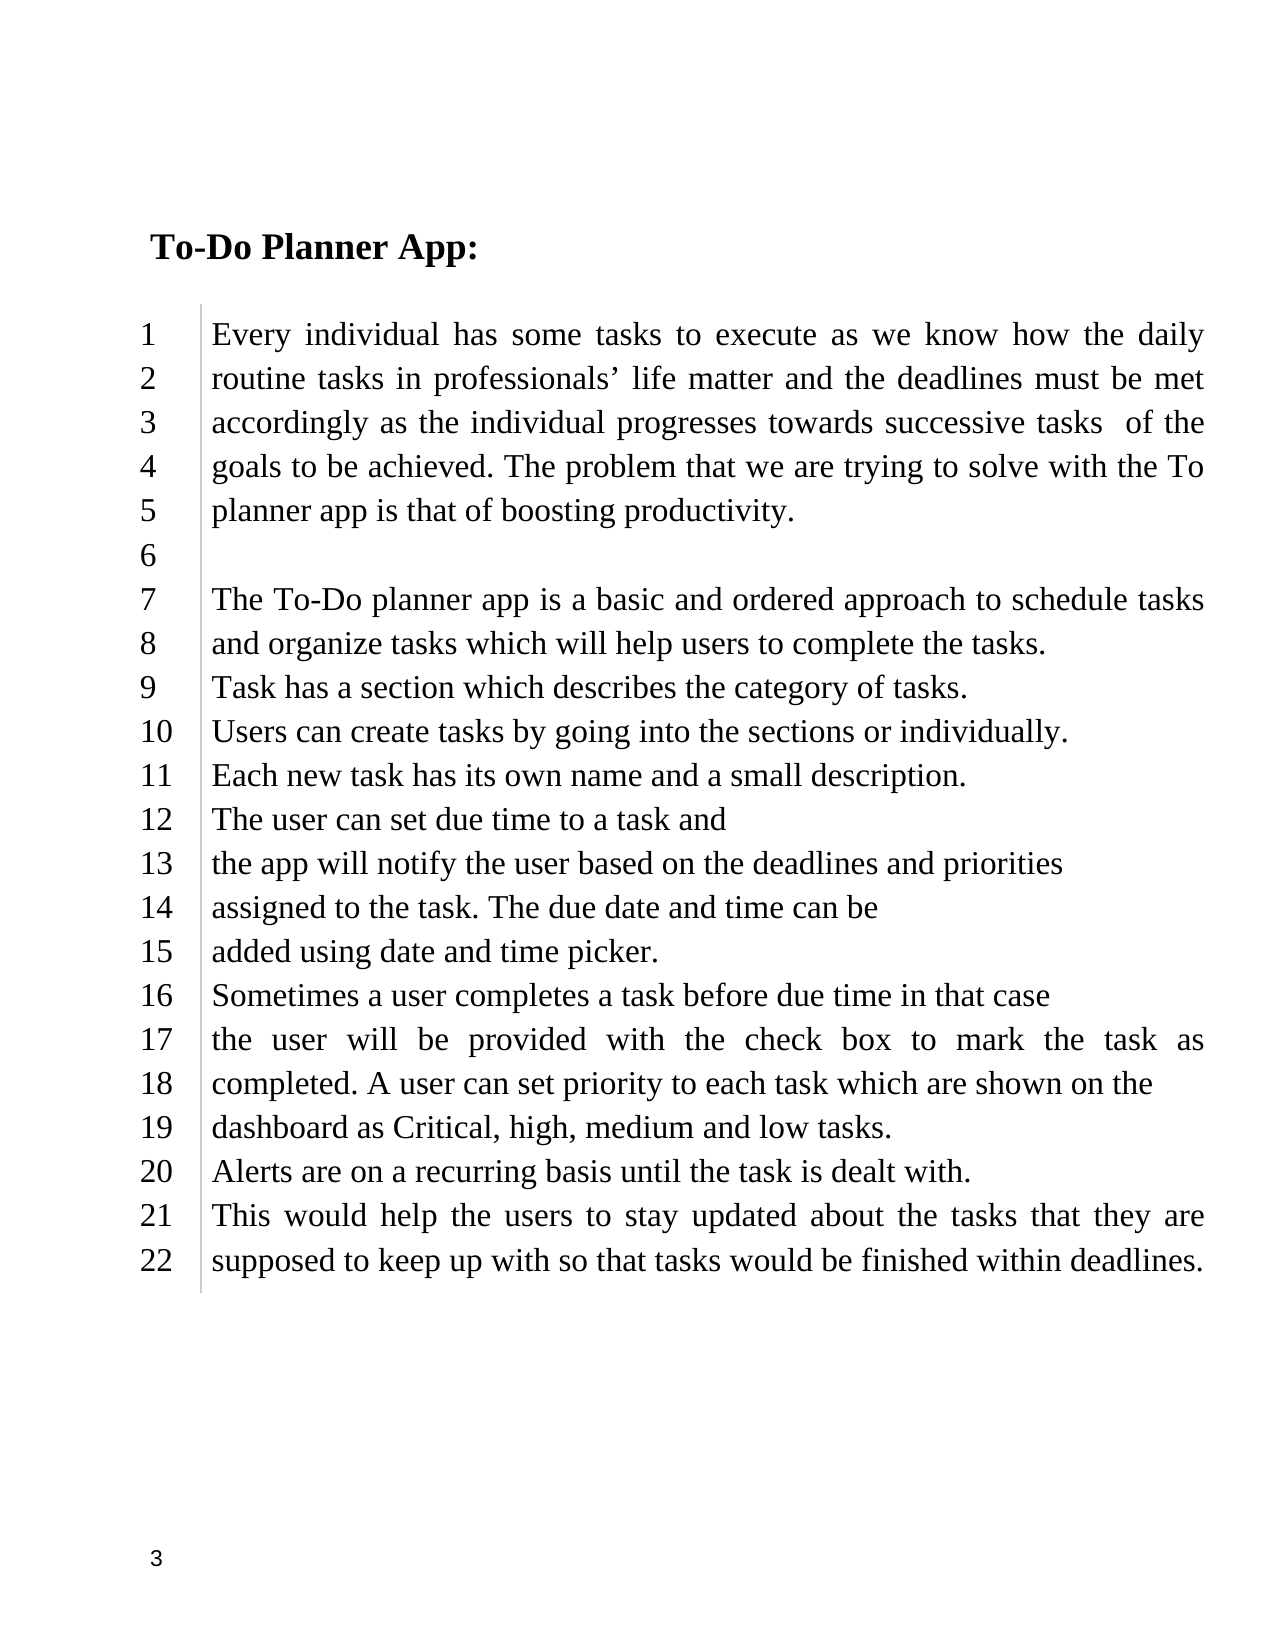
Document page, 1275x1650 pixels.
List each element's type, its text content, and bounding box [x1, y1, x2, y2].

table_header 1 2 3 4 5 6 7 8 9 10 11 12 13 14 15 16 17 18 19 20 21 22 [129, 304, 200, 1292]
text To-Do Planner App: [150, 224, 1125, 267]
table_header Every individual has some tasks to execute as we know how the daily routine tasks in professionals’ life matter and the deadlines must be met accordingly as the individual progresses towards successive tasks of the goals to be achieved. The problem that we are trying to solve with the To planner app is that of boosting productivity. The To-Do planner app is a basic and ordered approach to schedule tasks and organize tasks which will help users to complete the tasks. Task has a section which describes the category of tasks. Users can create tasks by going into the sections or individually. Each new task has its own name and a small description. The user can set due time to a task and the app will notify the user based on the deadlines and priorities assigned to the task. The due date and time can be added using date and time picker. Sometimes a user completes a task before due time in that case the user will be provided with the check box to mark the task as completed. A user can set priority to each task which are shown on the dashboard as Critical, high, medium and low tasks. Alerts are on a recurring basis until the task is dealt with. This would help the users to stay updated about the tasks that they are supposed to keep up with so that tasks would be finished within deadlines. [202, 304, 1217, 1292]
